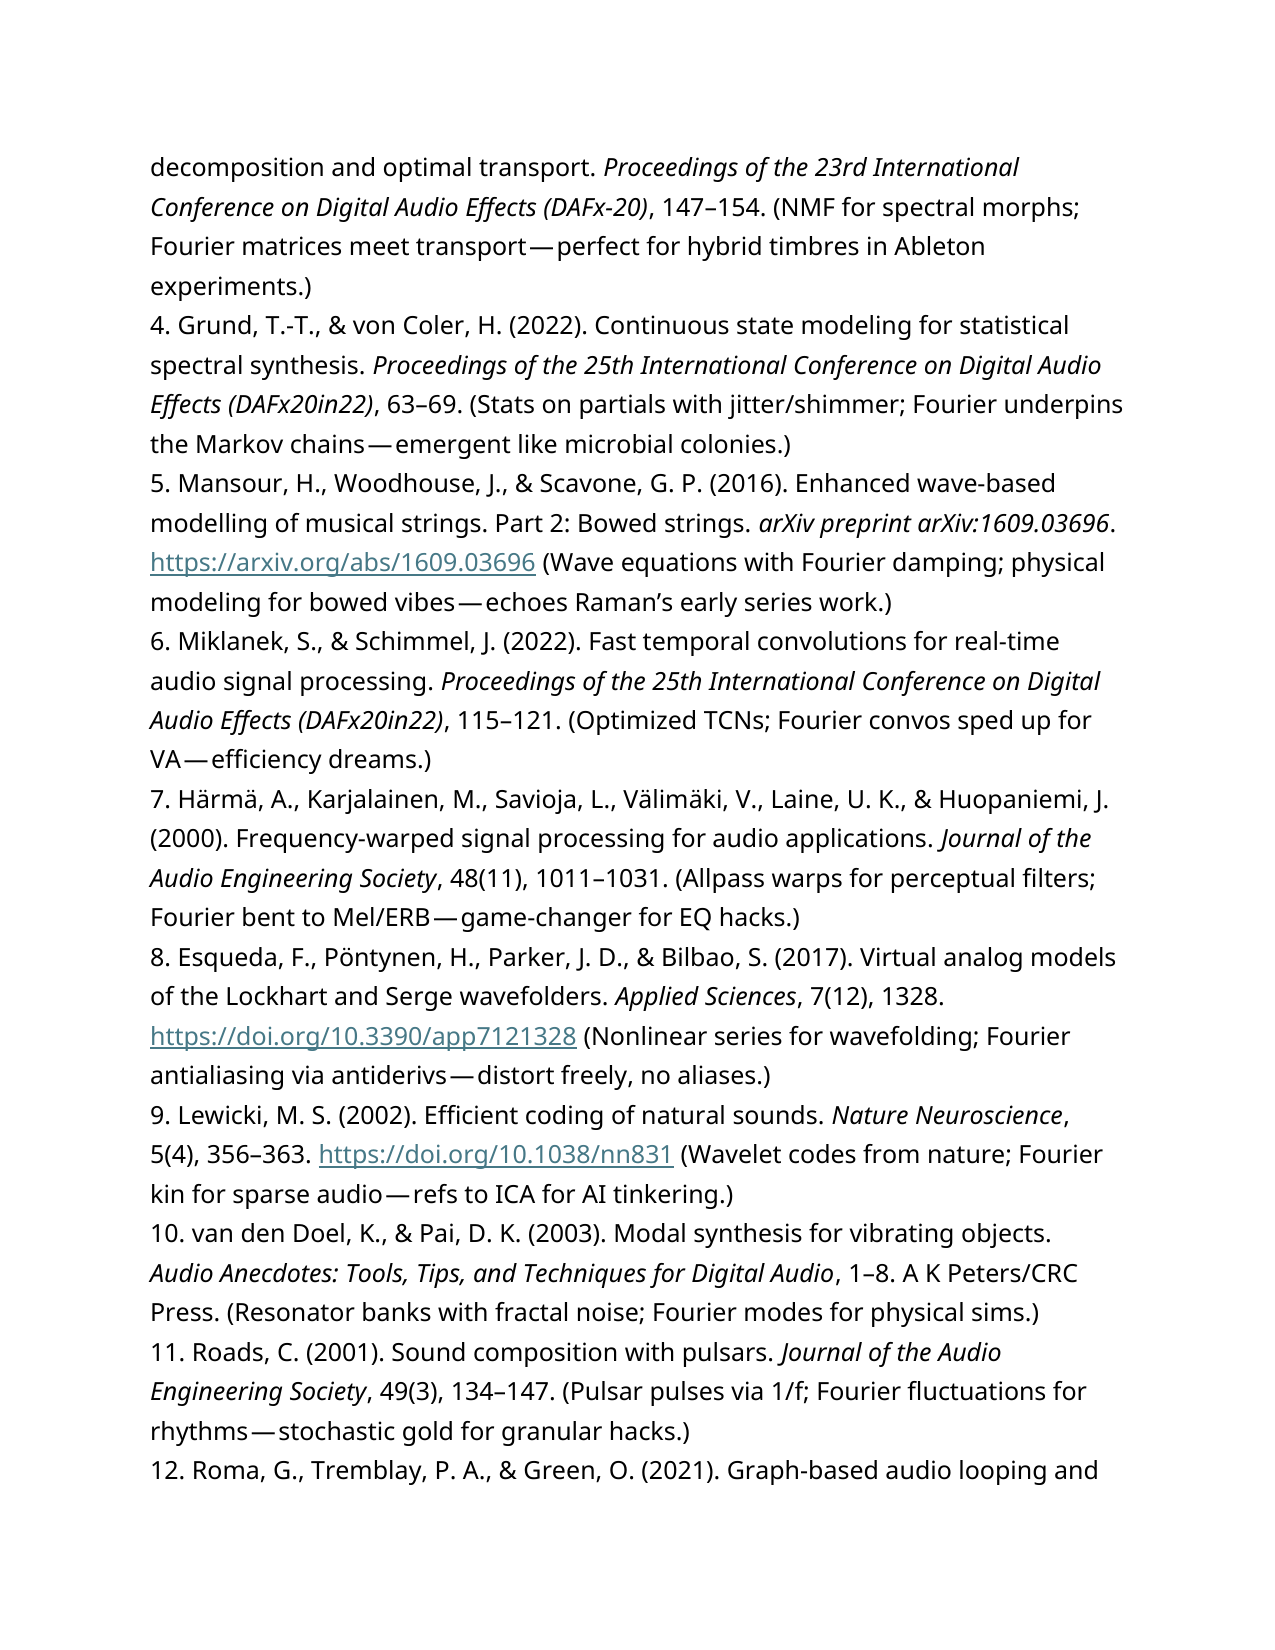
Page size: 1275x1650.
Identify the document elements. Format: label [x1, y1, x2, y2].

text [150, 150, 1125, 1487]
